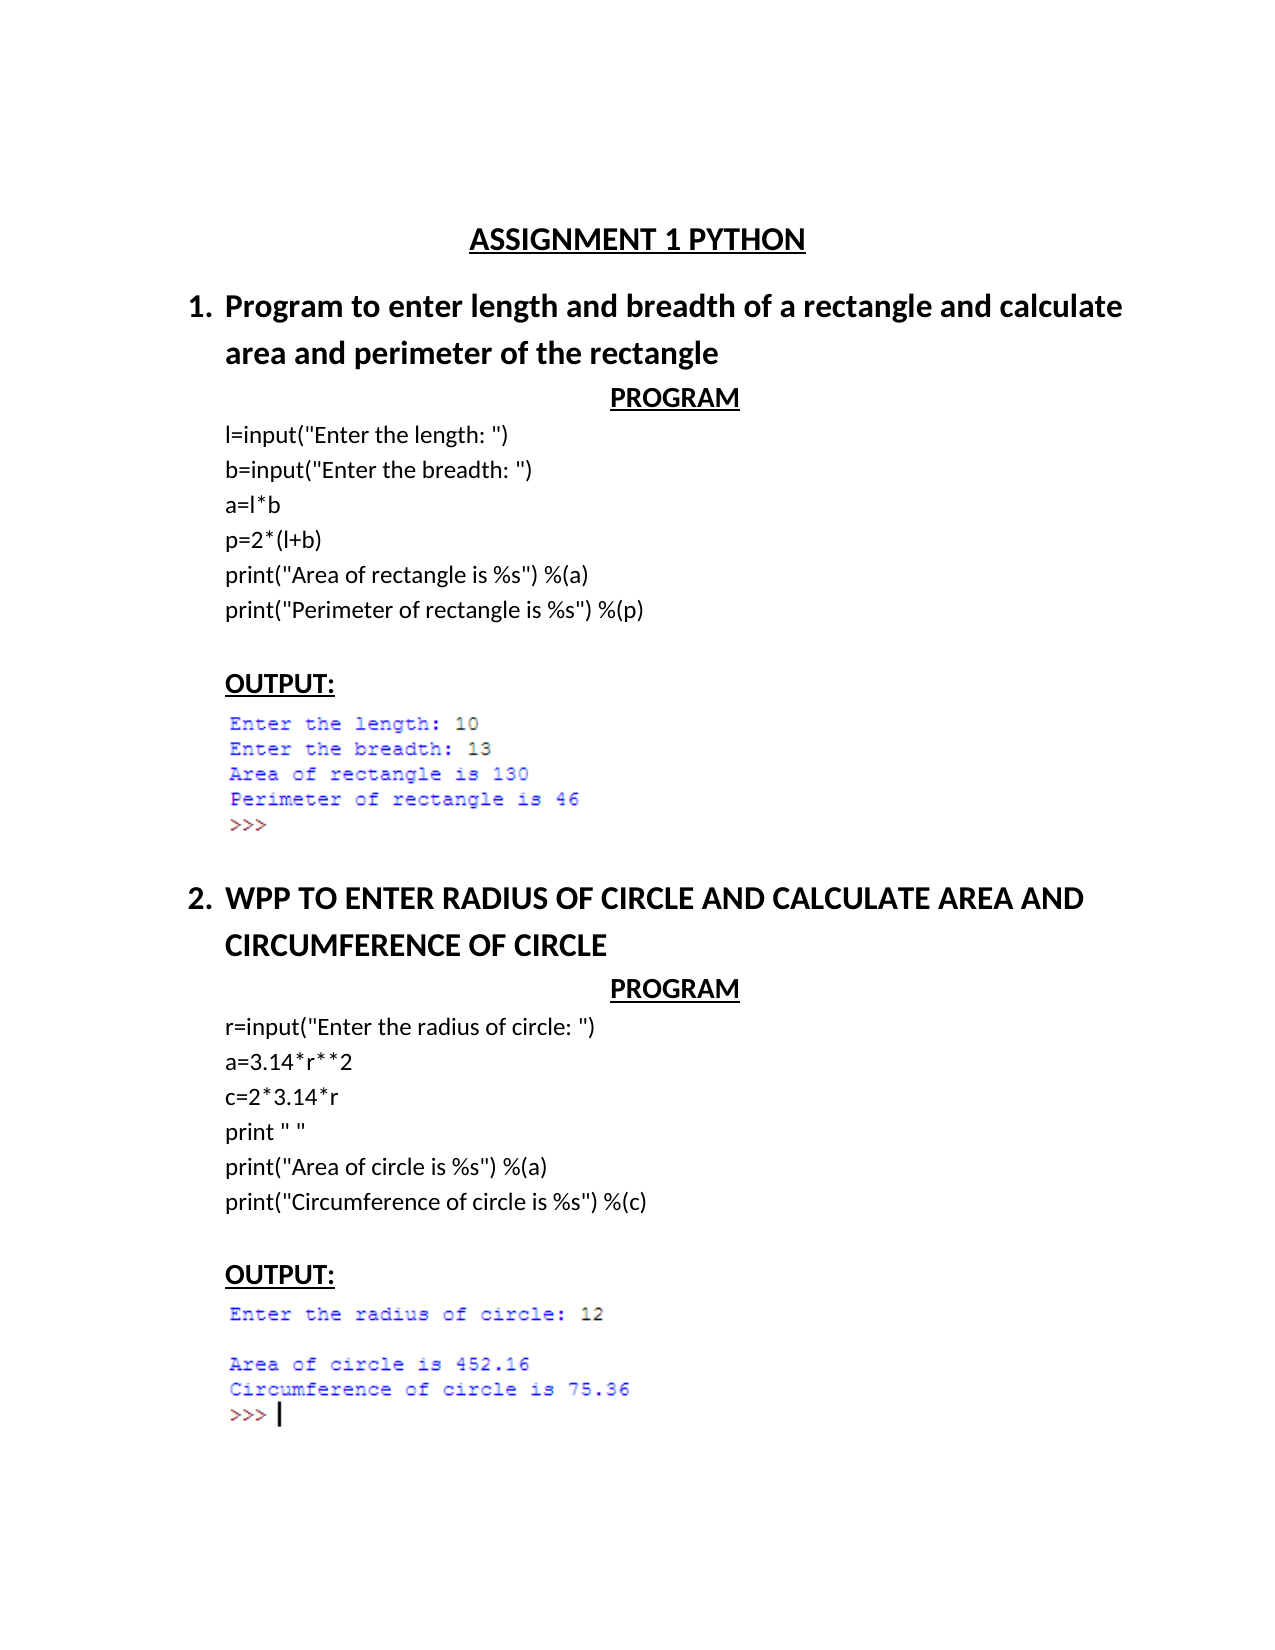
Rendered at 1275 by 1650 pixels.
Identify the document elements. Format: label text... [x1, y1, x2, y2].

list b=input("Enter the breadth: ") [225, 455, 1125, 485]
list l=input("Enter the length: ") [225, 420, 1125, 450]
text ASSIGNMENT 1 PYTHON [150, 218, 1125, 258]
list a=3.14*r**2 [225, 1046, 1125, 1077]
list p=2*(l+b) [225, 525, 1125, 555]
list print("Area of rectangle is %s") %(a) [225, 560, 1125, 590]
list print " " [225, 1116, 1125, 1147]
picture [225, 705, 586, 873]
list a=l*b [225, 490, 1125, 520]
list print("Circumference of circle is %s") %(c) [225, 1186, 1125, 1217]
picture [225, 1297, 649, 1452]
list print("Perimeter of rectangle is %s") %(p) [225, 595, 1125, 625]
list OUTPUT: [225, 1256, 1125, 1292]
list WPP TO ENTER RADIUS OF CIRCLE AND CALCULATE AREA AND CIRCUMFERENCE OF CIRCLE [187, 877, 1125, 964]
list print("Area of circle is %s") %(a) [225, 1151, 1125, 1182]
list PROGRAM [225, 379, 1125, 414]
list Program to enter length and breadth of a rectangle and calculate area and perimeter of the rectangle [187, 285, 1125, 373]
list c=2*3.14*r [225, 1081, 1125, 1112]
list r=input("Enter the radius of circle: ") [225, 1011, 1125, 1042]
list PROGRAM [225, 971, 1125, 1006]
list OUTPUT: [225, 665, 1125, 700]
